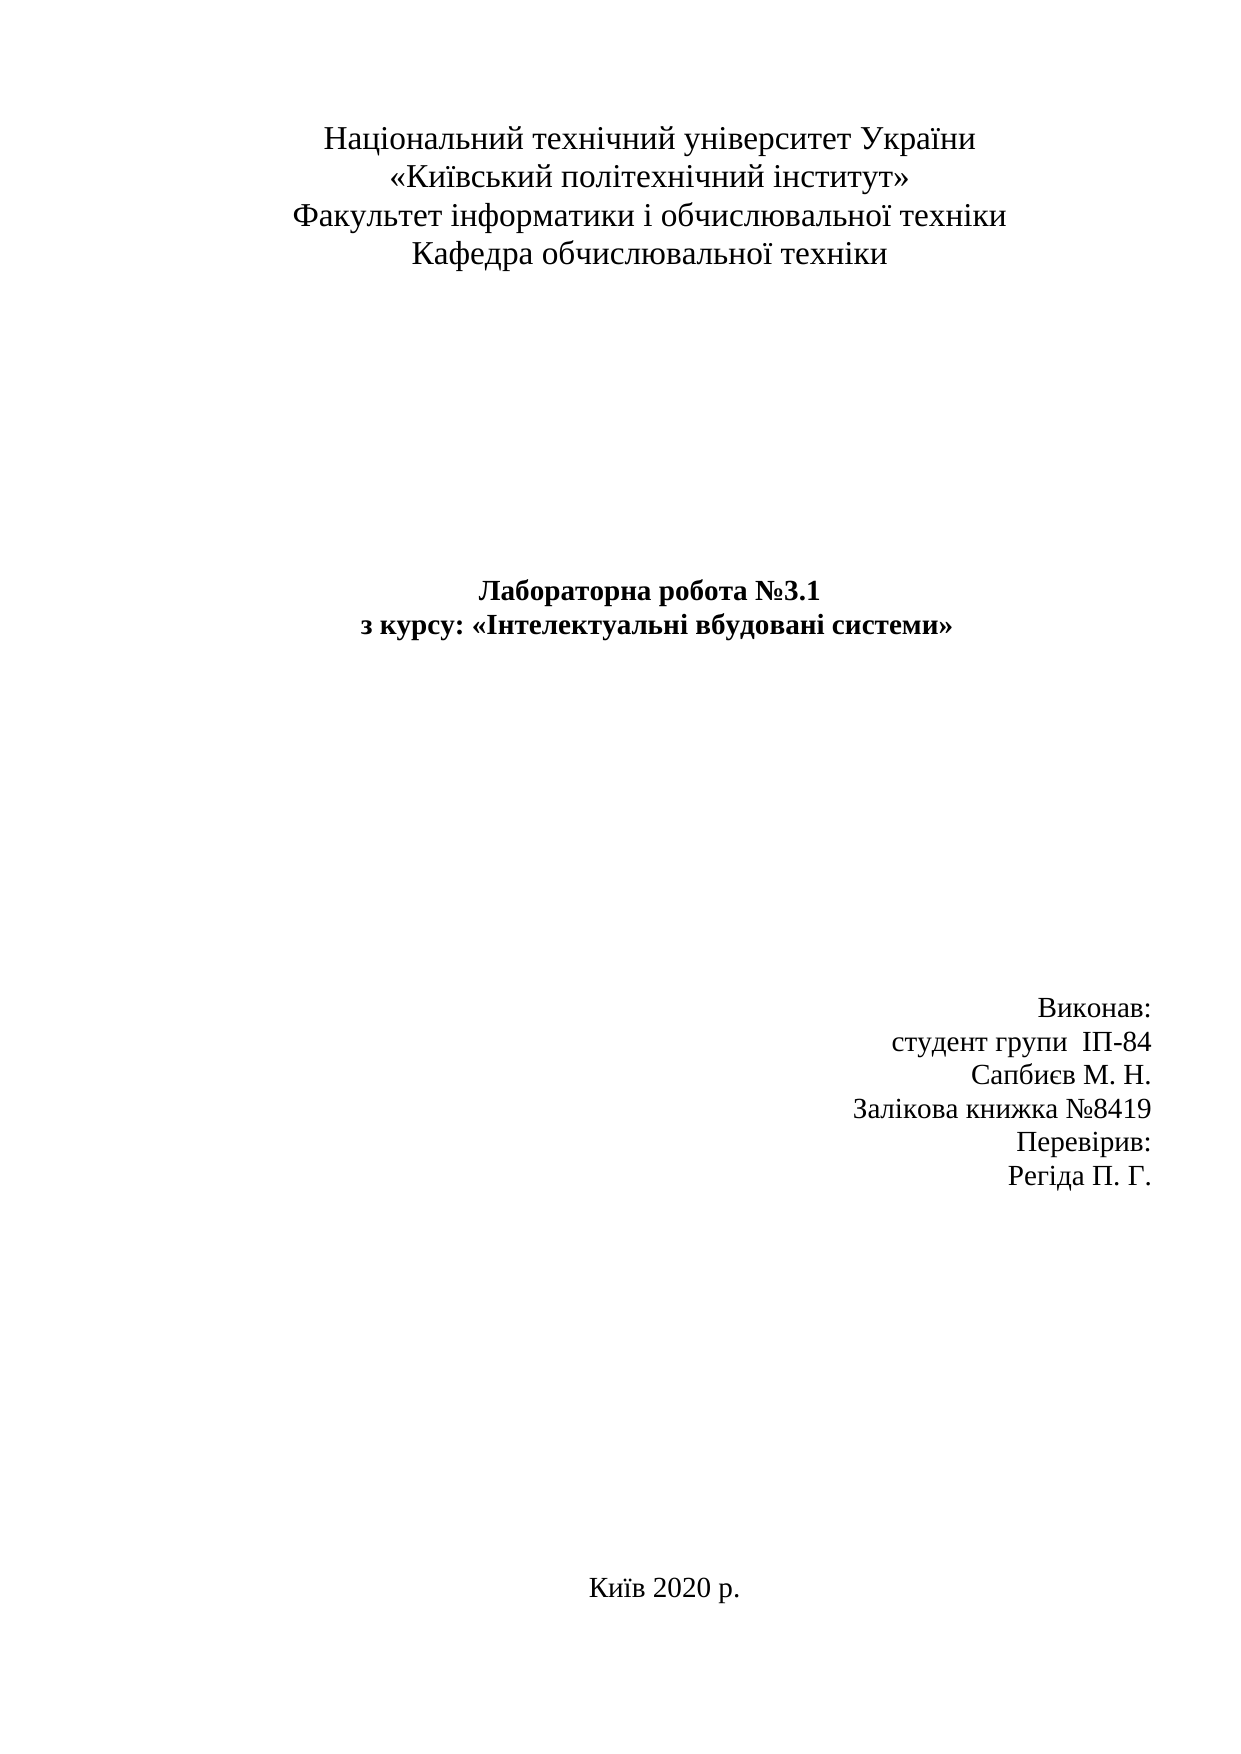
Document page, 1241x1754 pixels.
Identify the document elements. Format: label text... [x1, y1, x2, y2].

text «Київський політехнічний інститут» [103, 156, 1152, 195]
text Виконав: [177, 990, 1152, 1024]
text студент групи ІП-84 [177, 1024, 1152, 1057]
text Факультет інформатики і обчислювальної техніки [103, 195, 1152, 233]
text Залікова книжка №8419 [177, 1091, 1152, 1124]
text Регіда П. Г. [177, 1158, 1152, 1191]
text Кафедра обчислювальної техніки [103, 233, 1152, 271]
text Київ 2020 р. [177, 1570, 1152, 1603]
text Лабораторна робота №3.1 [103, 573, 1152, 607]
text з курсу: «Інтелектуальні вбудовані системи» [103, 607, 1152, 640]
text Національний технічний університет України [103, 118, 1152, 156]
text Сапбиєв М. Н. [177, 1057, 1152, 1091]
text Перевірив: [177, 1124, 1152, 1158]
